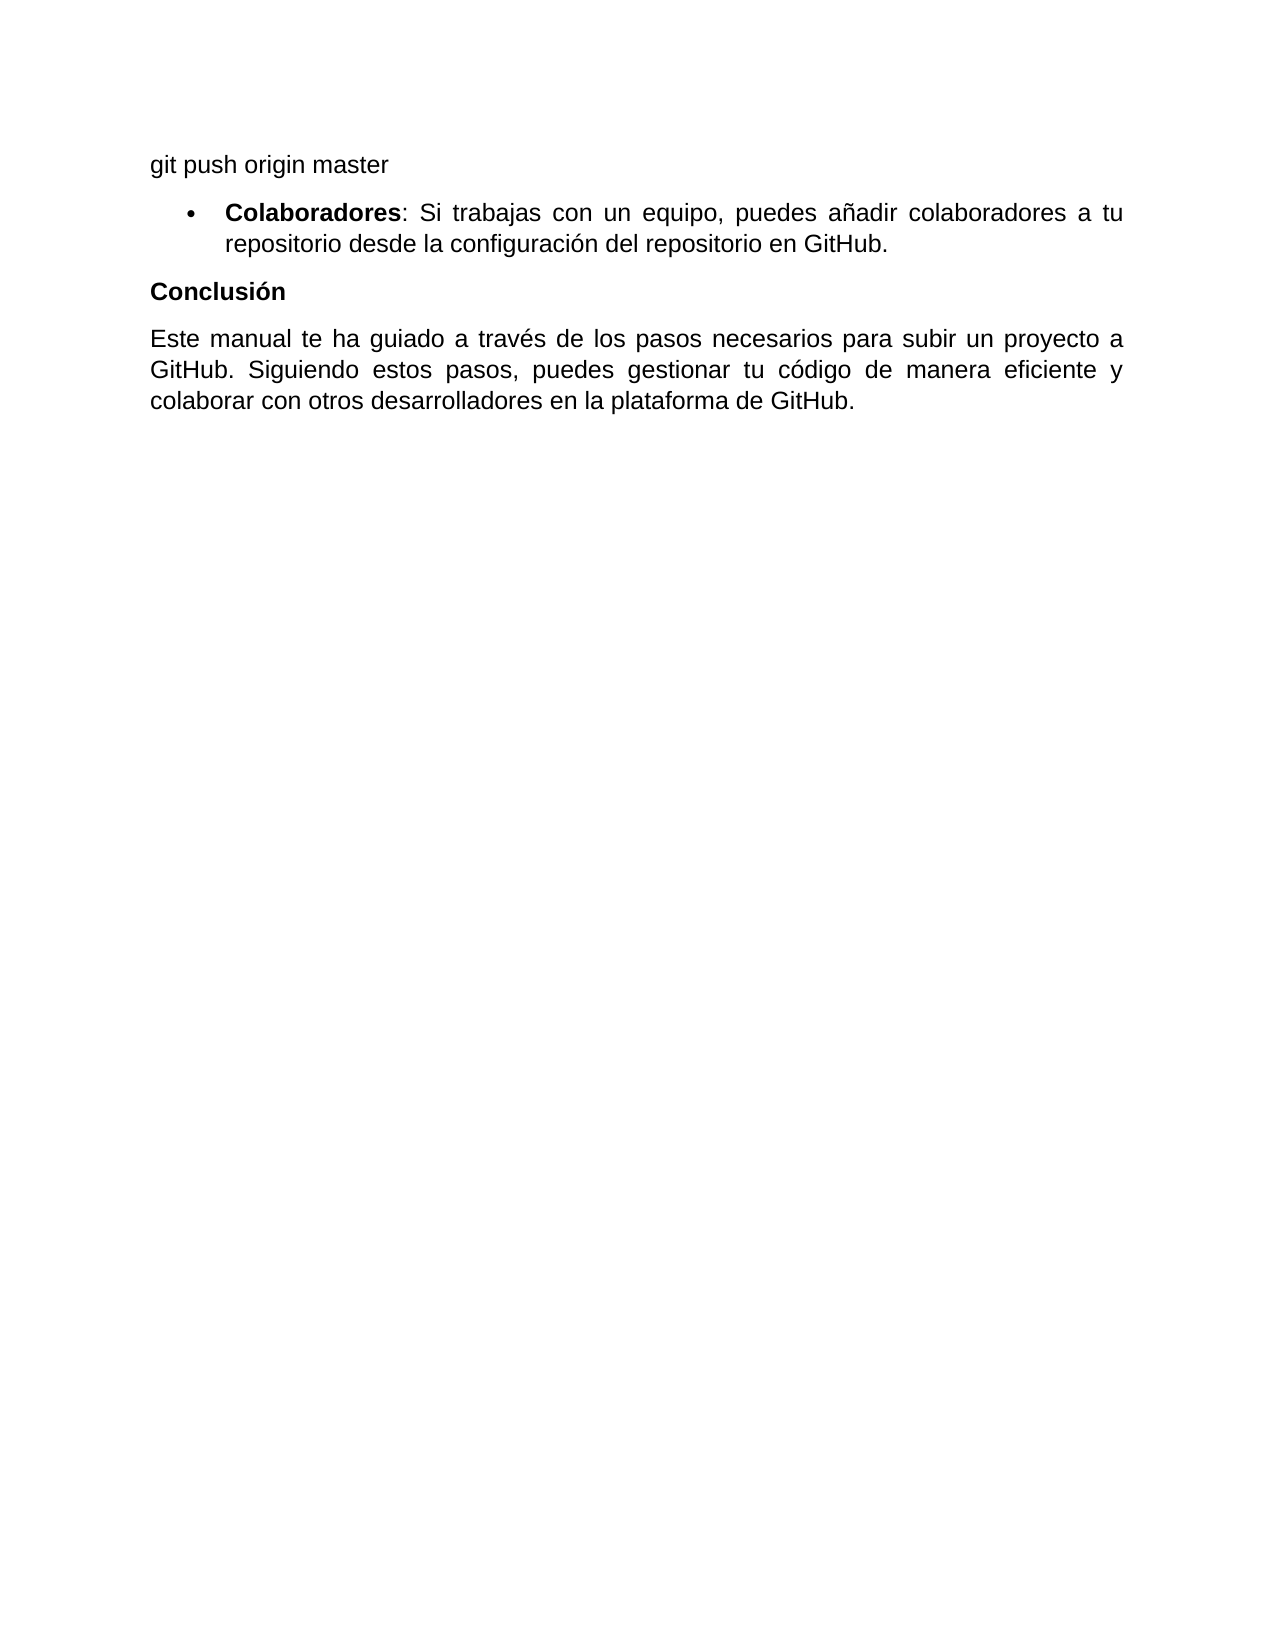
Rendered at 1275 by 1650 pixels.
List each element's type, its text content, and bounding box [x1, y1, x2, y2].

text Este manual te ha guiado a través de los pasos necesarios para subir un proyecto a GitHub. Siguiendo estos pasos, puedes gestionar tu código de manera eficiente y colaborar con otros desarrolladores en la plataforma de GitHub. [150, 324, 1125, 415]
text git push origin master [150, 150, 1125, 179]
list Colaboradores: Si trabajas con un equipo, puedes añadir colaboradores a tu repositorio desde la configuración del repositorio en GitHub. [187, 198, 1125, 257]
text Conclusión [150, 276, 1125, 305]
